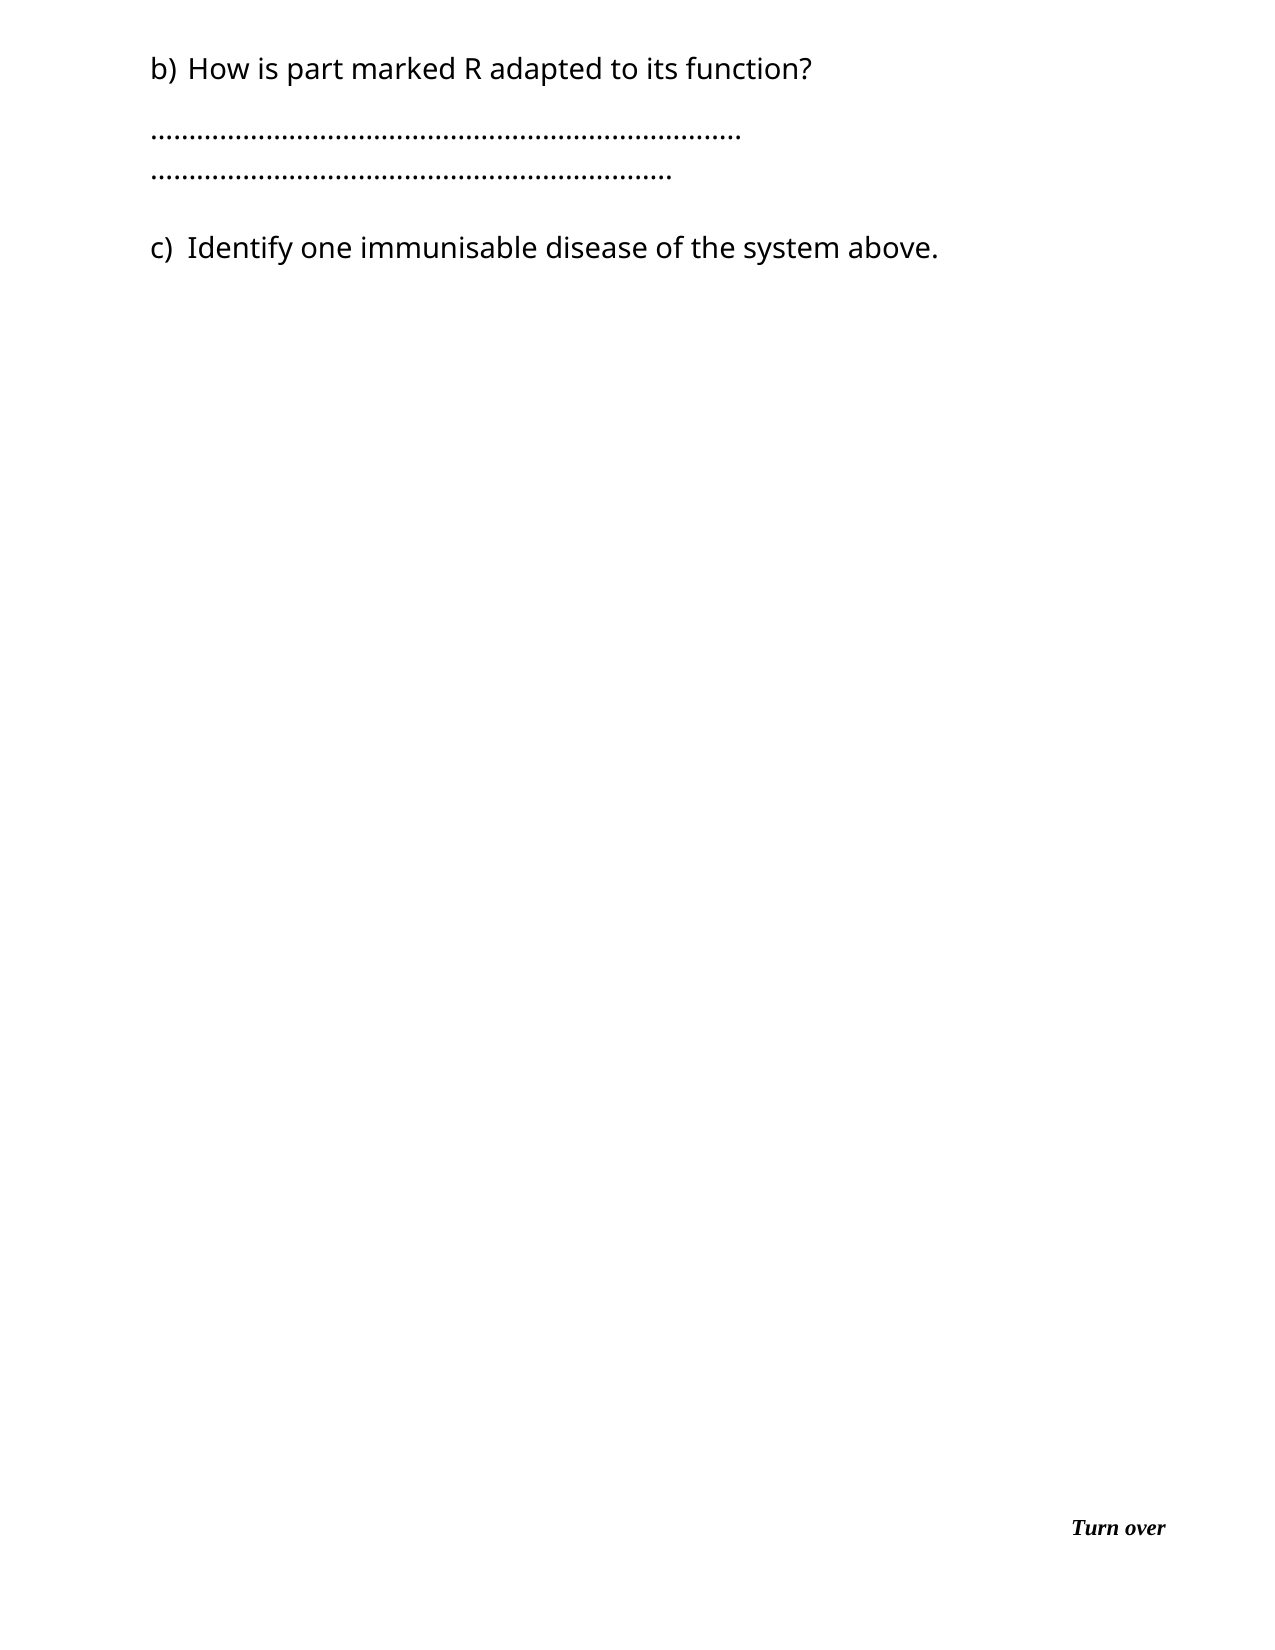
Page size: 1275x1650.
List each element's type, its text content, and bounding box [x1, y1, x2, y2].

text …………………………………………………………………..………………………………………………………….. [150, 108, 1148, 188]
list Identify one immunisable disease of the system above. [150, 227, 1148, 267]
list How is part marked R adapted to its function? [150, 48, 1148, 88]
